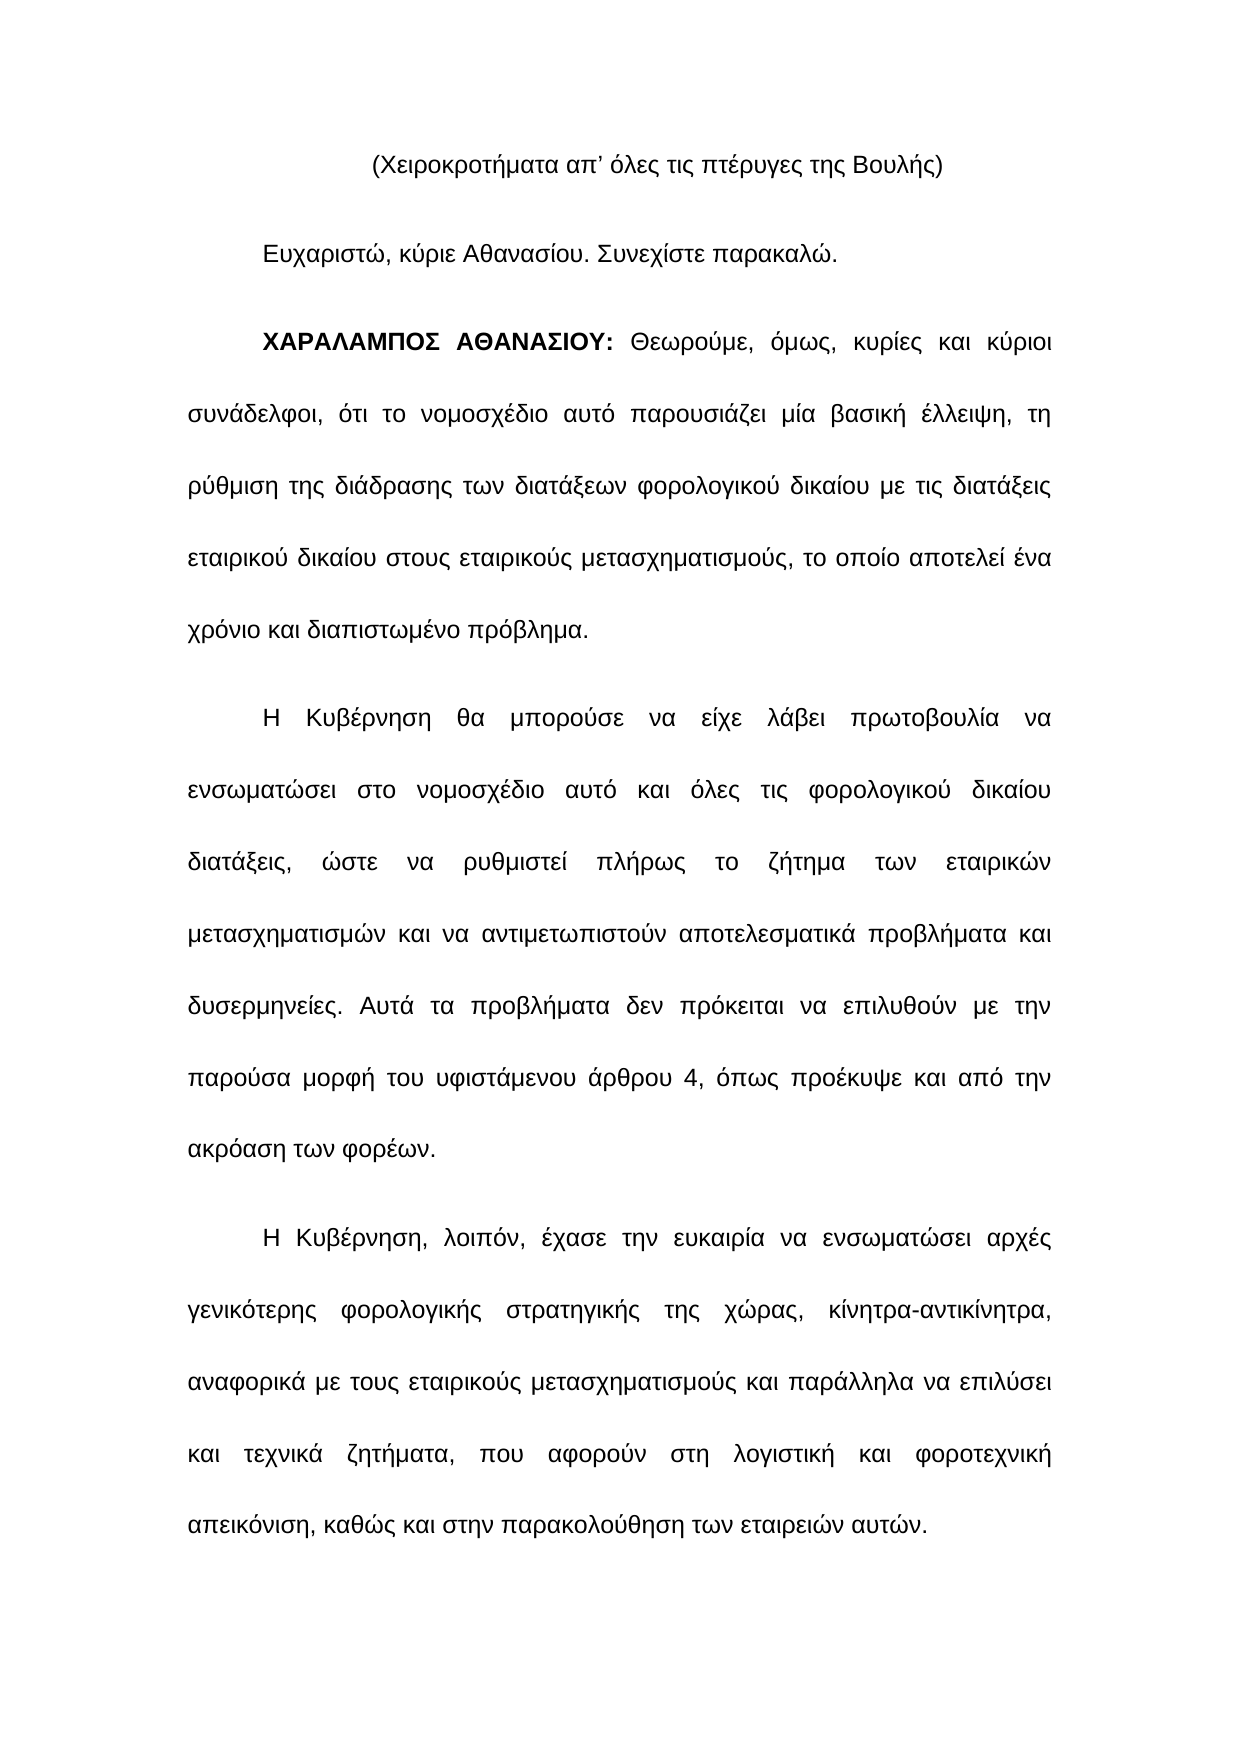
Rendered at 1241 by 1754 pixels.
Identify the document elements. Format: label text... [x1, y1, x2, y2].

text Ευχαριστώ, κύριε Αθανασίου. Συνεχίστε παρακαλώ. [187, 238, 1053, 267]
text Η Κυβέρνηση θα μπορούσε να είχε λάβει πρωτοβουλία να ενσωματώσει στο νομοσχέδιο αυτό και όλες τις φορολογικού δικαίου διατάξεις, ώστε να ρυθμιστεί πλήρως το ζήτημα των εταιρικών μετασχηματισμών και να αντιμετωπιστούν αποτελεσματικά προβλήματα και δυσερμηνείες. Αυτά τα προβλήματα δεν πρόκειται να επιλυθούν με την παρούσα μορφή του υφιστάμενου άρθρου 4, όπως προέκυψε και από την ακρόαση των φορέων. [187, 703, 1053, 1163]
text Η Κυβέρνηση, λοιπόν, έχασε την ευκαιρία να ενσωματώσει αρχές γενικότερης φορολογικής στρατηγικής της χώρας, κίνητρα-αντικίνητρα, αναφορικά με τους εταιρικούς μετασχηματισμούς και παράλληλα να επιλύσει και τεχνικά ζητήματα, που αφορούν στη λογιστική και φοροτεχνική απεικόνιση, καθώς και στην παρακολούθηση των εταιρειών αυτών. [187, 1223, 1053, 1539]
text ΧΑΡΑΛΑΜΠΟΣ ΑΘΑΝΑΣΙΟΥ: Θεωρούμε, όμως, κυρίες και κύριοι συνάδελφοι, ότι το νομοσχέδιο αυτό παρουσιάζει μία βασική έλλειψη, τη ρύθμιση της διάδρασης των διατάξεων φορολογικού δικαίου με τις διατάξεις εταιρικού δικαίου στους εταιρικούς μετασχηματισμούς, το οποίο αποτελεί ένα χρόνιο και διαπιστωμένο πρόβλημα. [187, 327, 1053, 643]
text (Χειροκροτήματα απ’ όλες τις πτέρυγες της Βουλής) [187, 150, 1053, 179]
